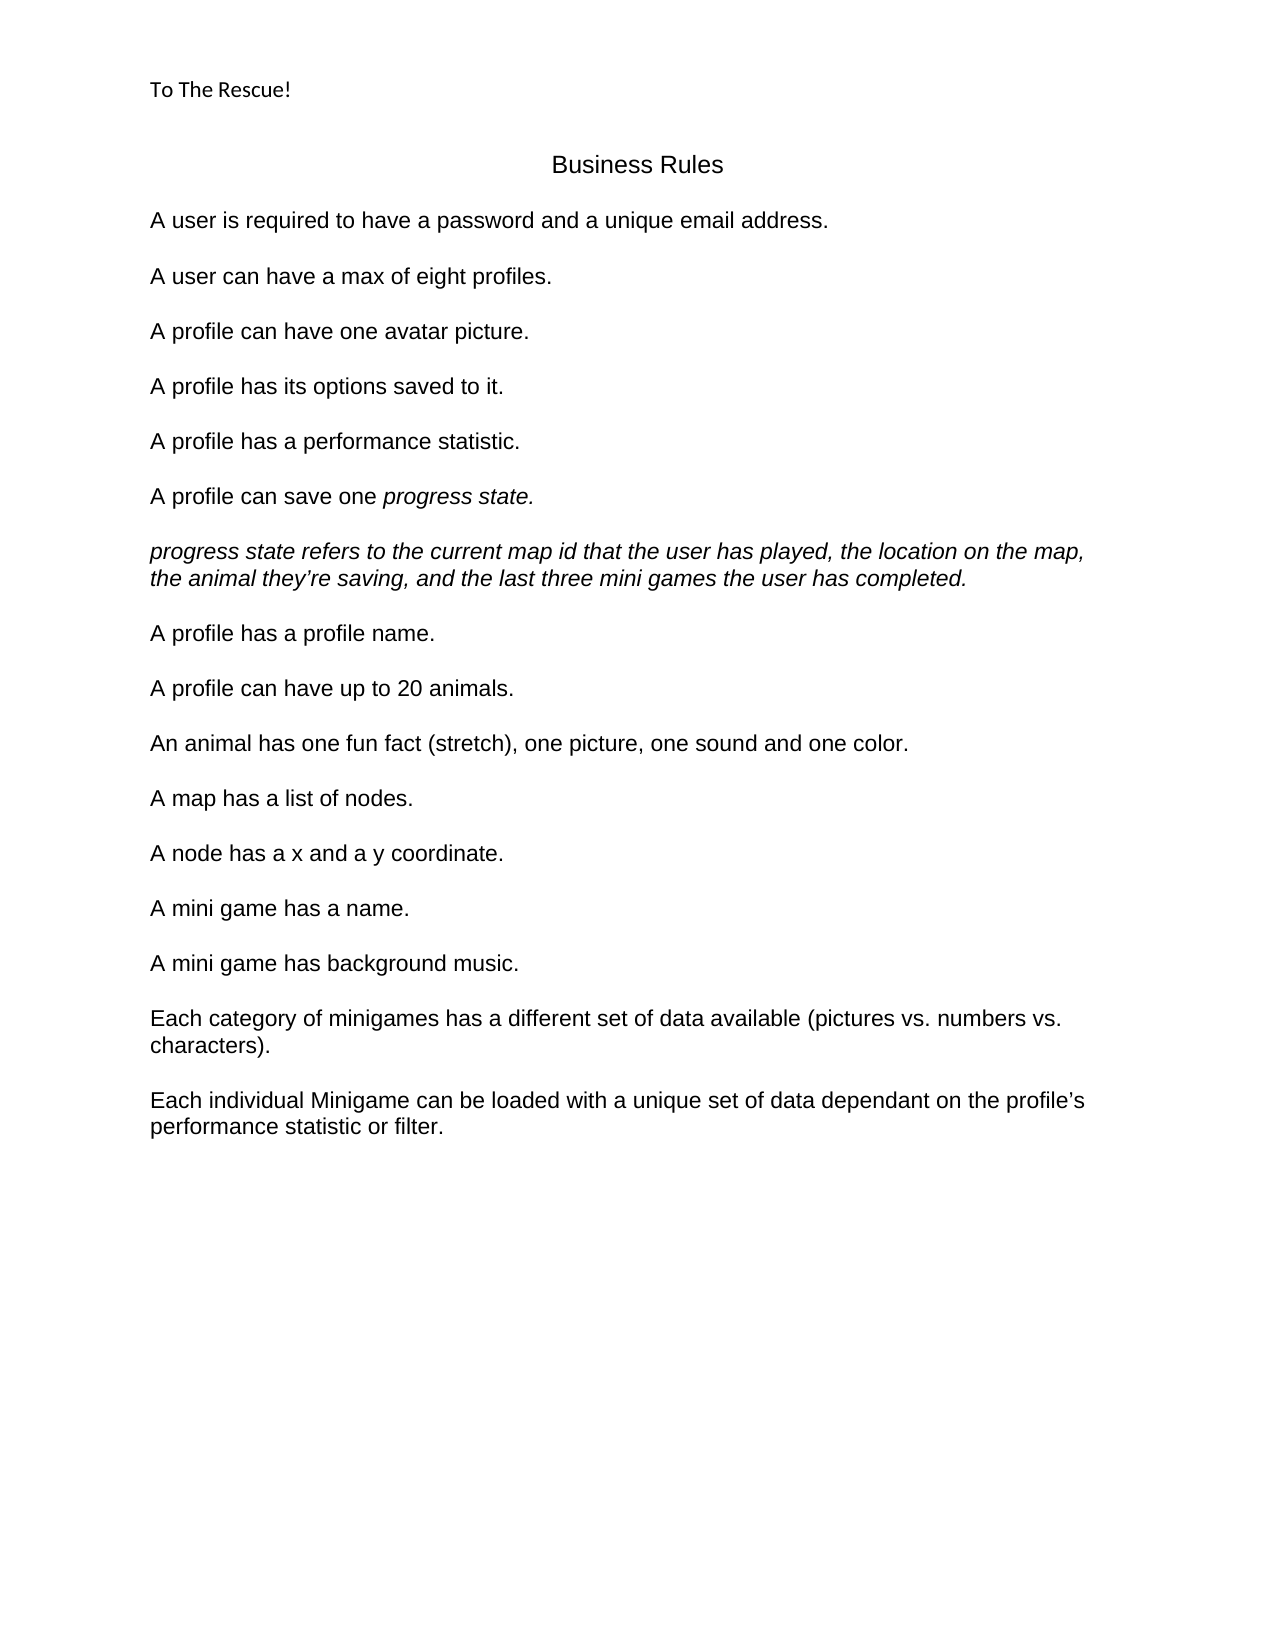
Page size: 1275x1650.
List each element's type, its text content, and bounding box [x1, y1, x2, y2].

text A mini game has a name. [150, 895, 1125, 921]
text A node has a x and a y coordinate. [150, 840, 1125, 866]
text A profile has a profile name. [150, 619, 1125, 646]
text A profile can save one progress state. [150, 483, 1125, 509]
text Each category of minigames has a different set of data available (pictures vs. numbers vs. characters). [150, 1005, 1125, 1058]
text A profile has its options saved to it. [150, 373, 1125, 399]
text A user is required to have a password and a unique email address. [150, 207, 1125, 234]
text progress state refers to the current map id that the user has played, the location on the map, the animal they’re saving, and the last three mini games the user has completed. [150, 538, 1125, 591]
text An animal has one fun fact (stretch), one picture, one sound and one color. [150, 730, 1125, 756]
text A user can have a max of eight profiles. [150, 263, 1125, 289]
text A profile has a performance statistic. [150, 428, 1125, 454]
text A mini game has background music. [150, 950, 1125, 977]
text A profile can have one avatar picture. [150, 318, 1125, 344]
text Each individual Minigame can be loaded with a unique set of data dependant on the profile’s performance statistic or filter. [150, 1087, 1125, 1139]
text A map has a list of nodes. [150, 785, 1125, 811]
text A profile can have up to 20 animals. [150, 675, 1125, 701]
text Business Rules [150, 150, 1125, 179]
